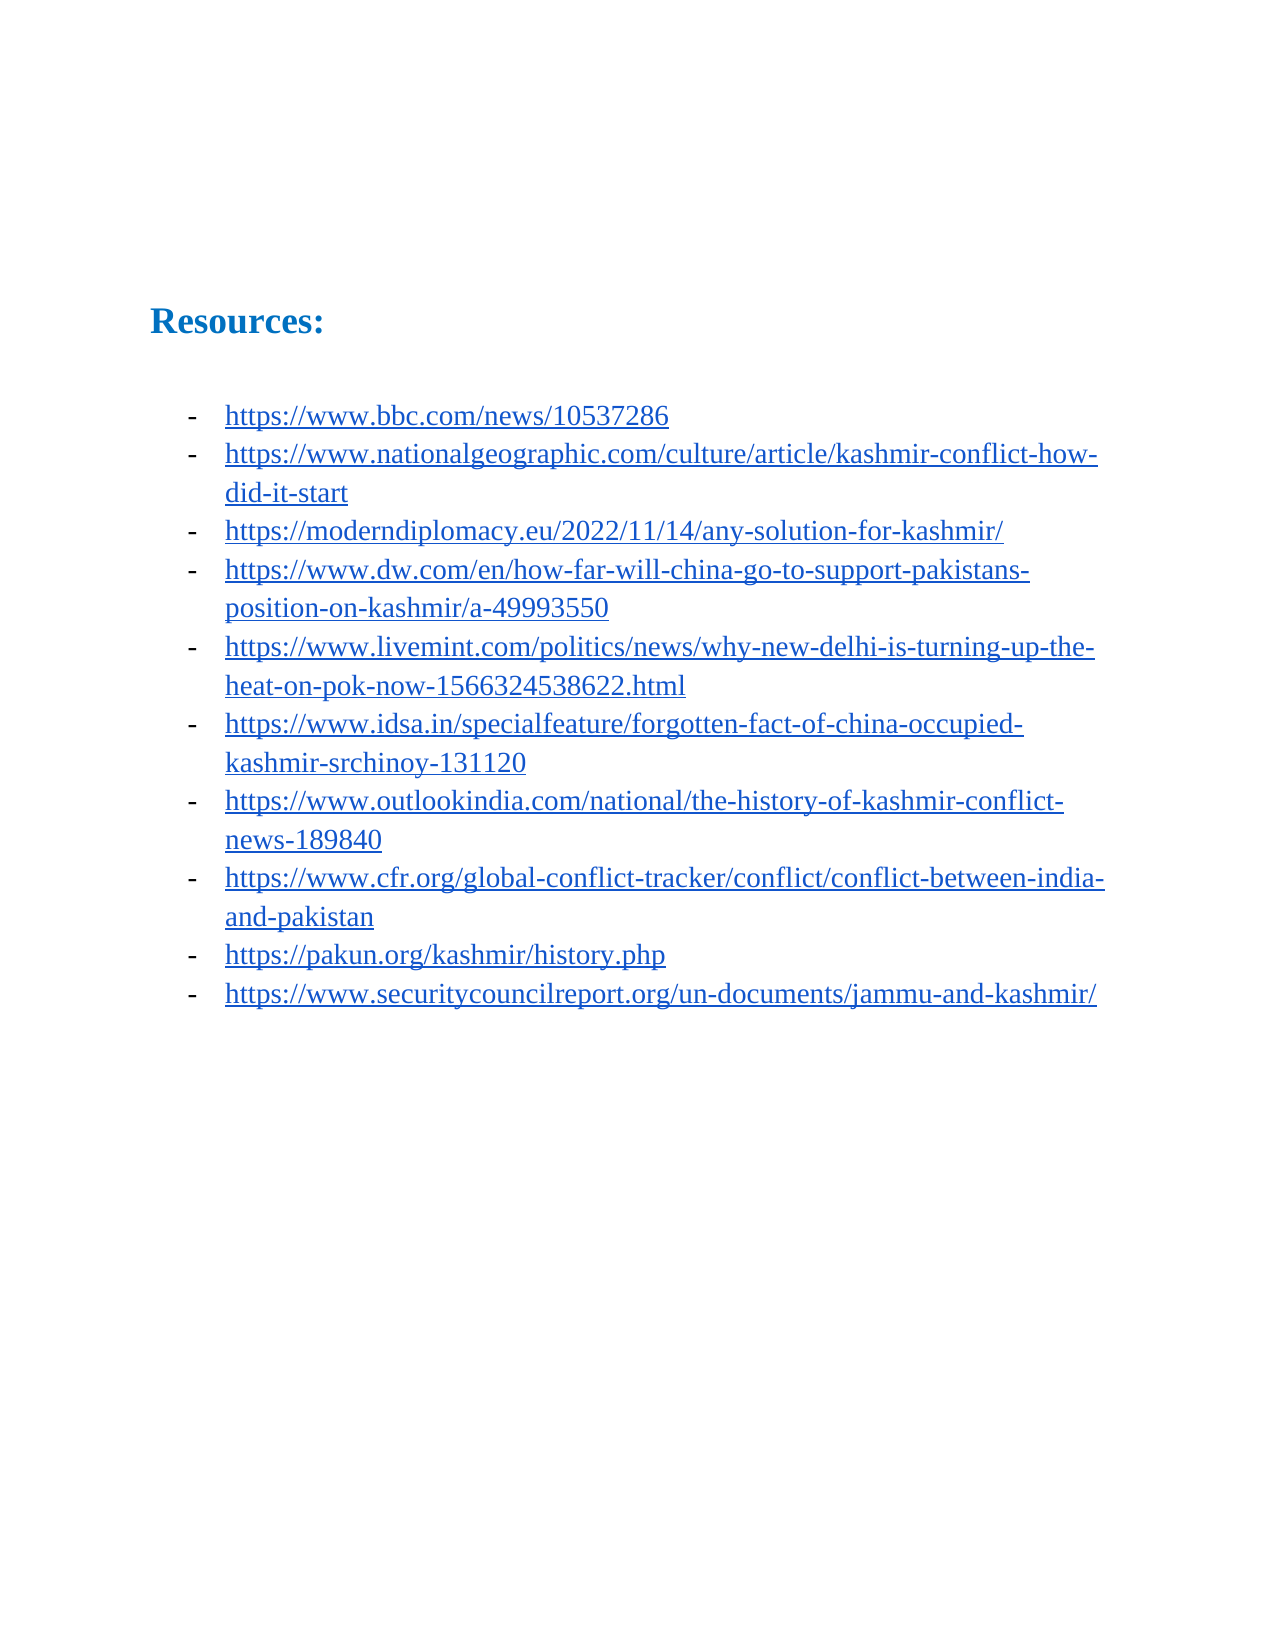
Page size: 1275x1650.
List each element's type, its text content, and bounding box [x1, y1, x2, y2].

list https://pakun.org/kashmir/history.php [187, 937, 1125, 971]
list https://www.bbc.com/news/10537286 [187, 398, 1125, 431]
list https://www.idsa.in/specialfeature/forgotten-fact-of-china-occupied-kashmir-srchinoy-131120 [187, 706, 1125, 778]
list https://www.cfr.org/global-conflict-tracker/conflict/conflict-between-india-and-pakistan [187, 860, 1125, 932]
list https://www.livemint.com/politics/news/why-new-delhi-is-turning-up-the-heat-on-pok-now-1566324538622.html [187, 629, 1125, 701]
text Resources: [150, 299, 1125, 342]
list https://moderndiplomacy.eu/2022/11/14/any-solution-for-kashmir/ [187, 513, 1125, 547]
list https://www.nationalgeographic.com/culture/article/kashmir-conflict-how-did-it-start [187, 436, 1125, 508]
list https://www.dw.com/en/how-far-will-china-go-to-support-pakistans-position-on-kashmir/a-49993550 [187, 552, 1125, 624]
list https://www.securitycouncilreport.org/un-documents/jammu-and-kashmir/ [187, 976, 1125, 1009]
list https://www.outlookindia.com/national/the-history-of-kashmir-conflict-news-189840 [187, 783, 1125, 855]
